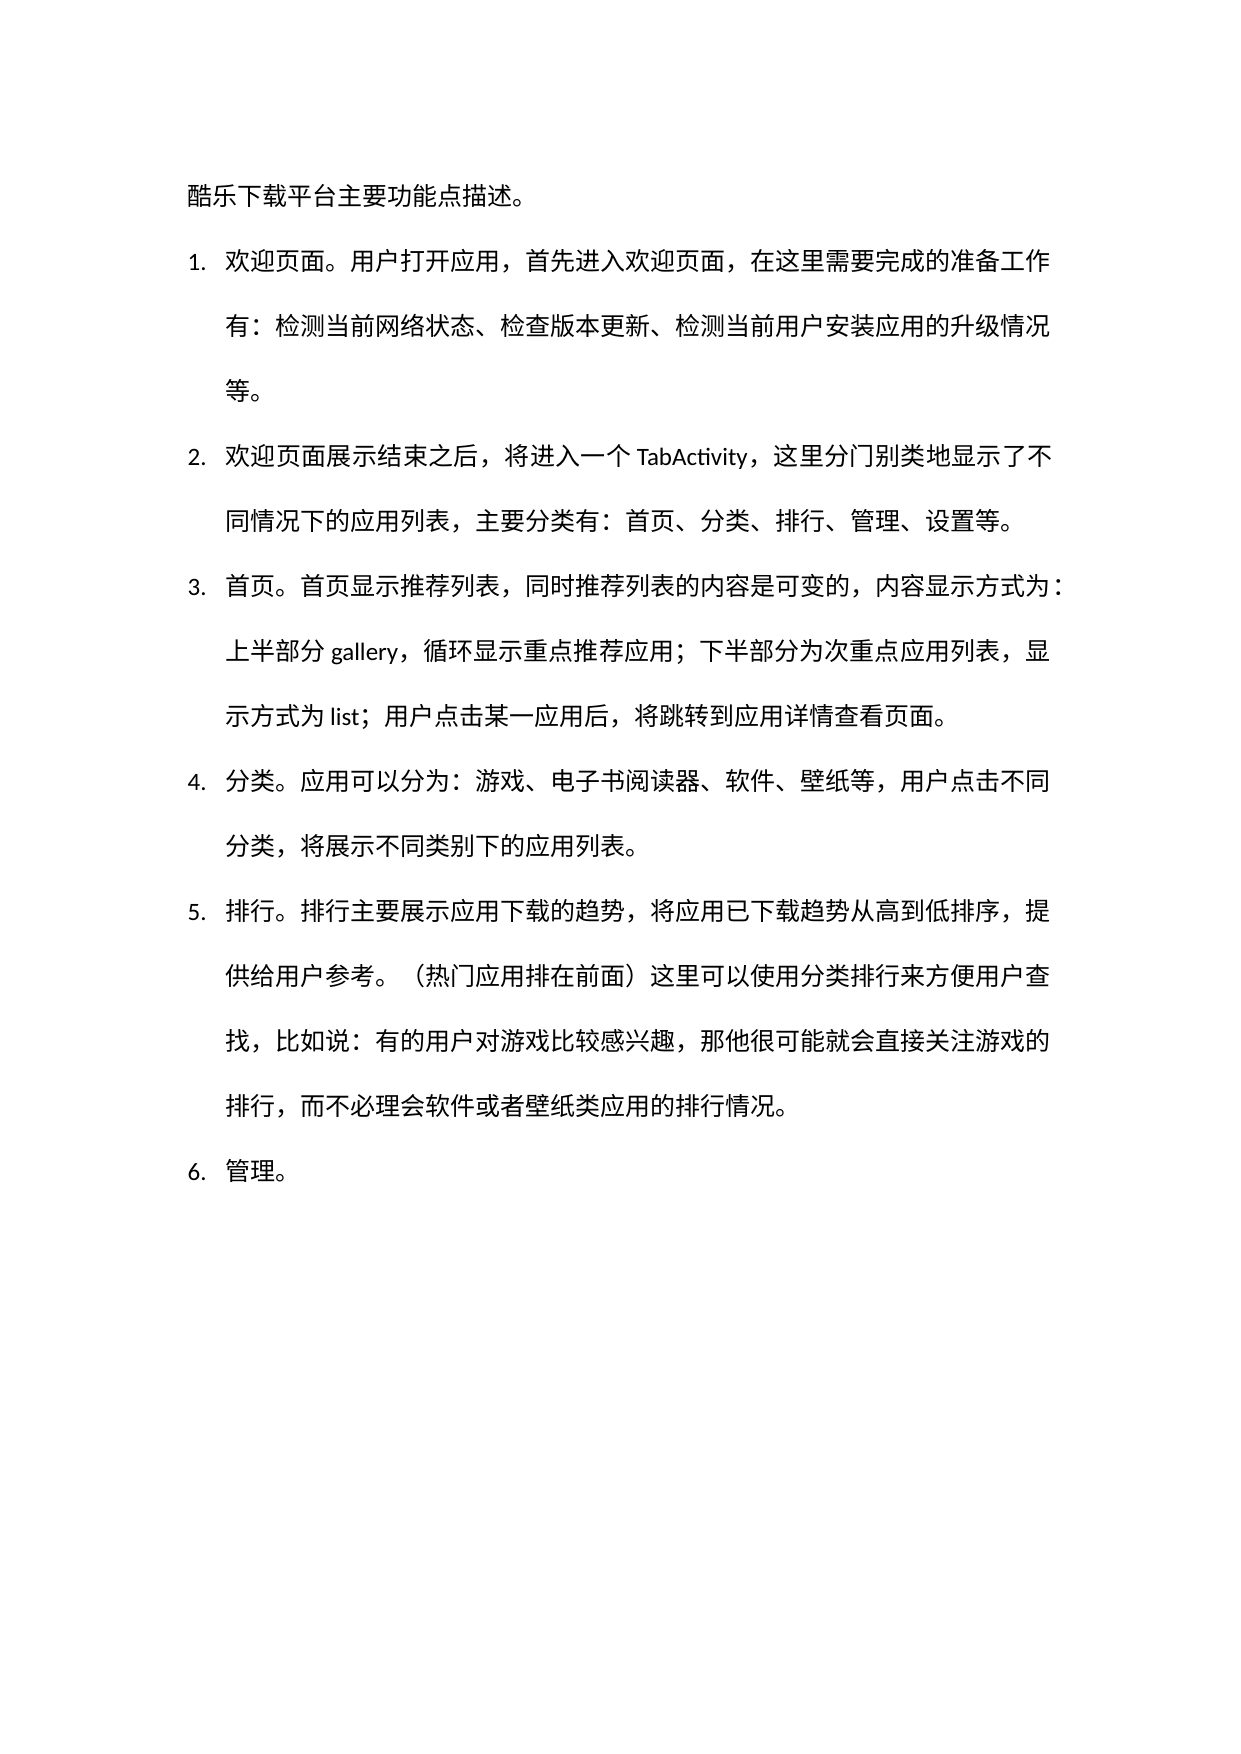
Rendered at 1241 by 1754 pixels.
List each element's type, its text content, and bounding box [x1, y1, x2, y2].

text 酷乐下载平台主要功能点描述。 [187, 162, 1053, 227]
list 欢迎页面。用户打开应用，首先进入欢迎页面，在这里需要完成的准备工作有：检测当前网络状态、检查版本更新、检测当前用户安装应用的升级情况等。 [187, 227, 1053, 422]
list 管理。 [187, 1137, 1053, 1202]
list 排行。排行主要展示应用下载的趋势，将应用已下载趋势从高到低排序，提供给用户参考。（热门应用排在前面）这里可以使用分类排行来方便用户查找，比如说：有的用户对游戏比较感兴趣，那他很可能就会直接关注游戏的排行，而不必理会软件或者壁纸类应用的排行情况。 [187, 877, 1053, 1137]
list 首页。首页显示推荐列表，同时推荐列表的内容是可变的，内容显示方式为：上半部分gallery，循环显示重点推荐应用；下半部分为次重点应用列表，显示方式为list；用户点击某一应用后，将跳转到应用详情查看页面。 [187, 552, 1053, 747]
list 分类。应用可以分为：游戏、电子书阅读器、软件、壁纸等，用户点击不同分类，将展示不同类别下的应用列表。 [187, 747, 1053, 877]
list 欢迎页面展示结束之后，将进入一个TabActivity，这里分门别类地显示了不同情况下的应用列表，主要分类有：首页、分类、排行、管理、设置等。 [187, 422, 1053, 552]
